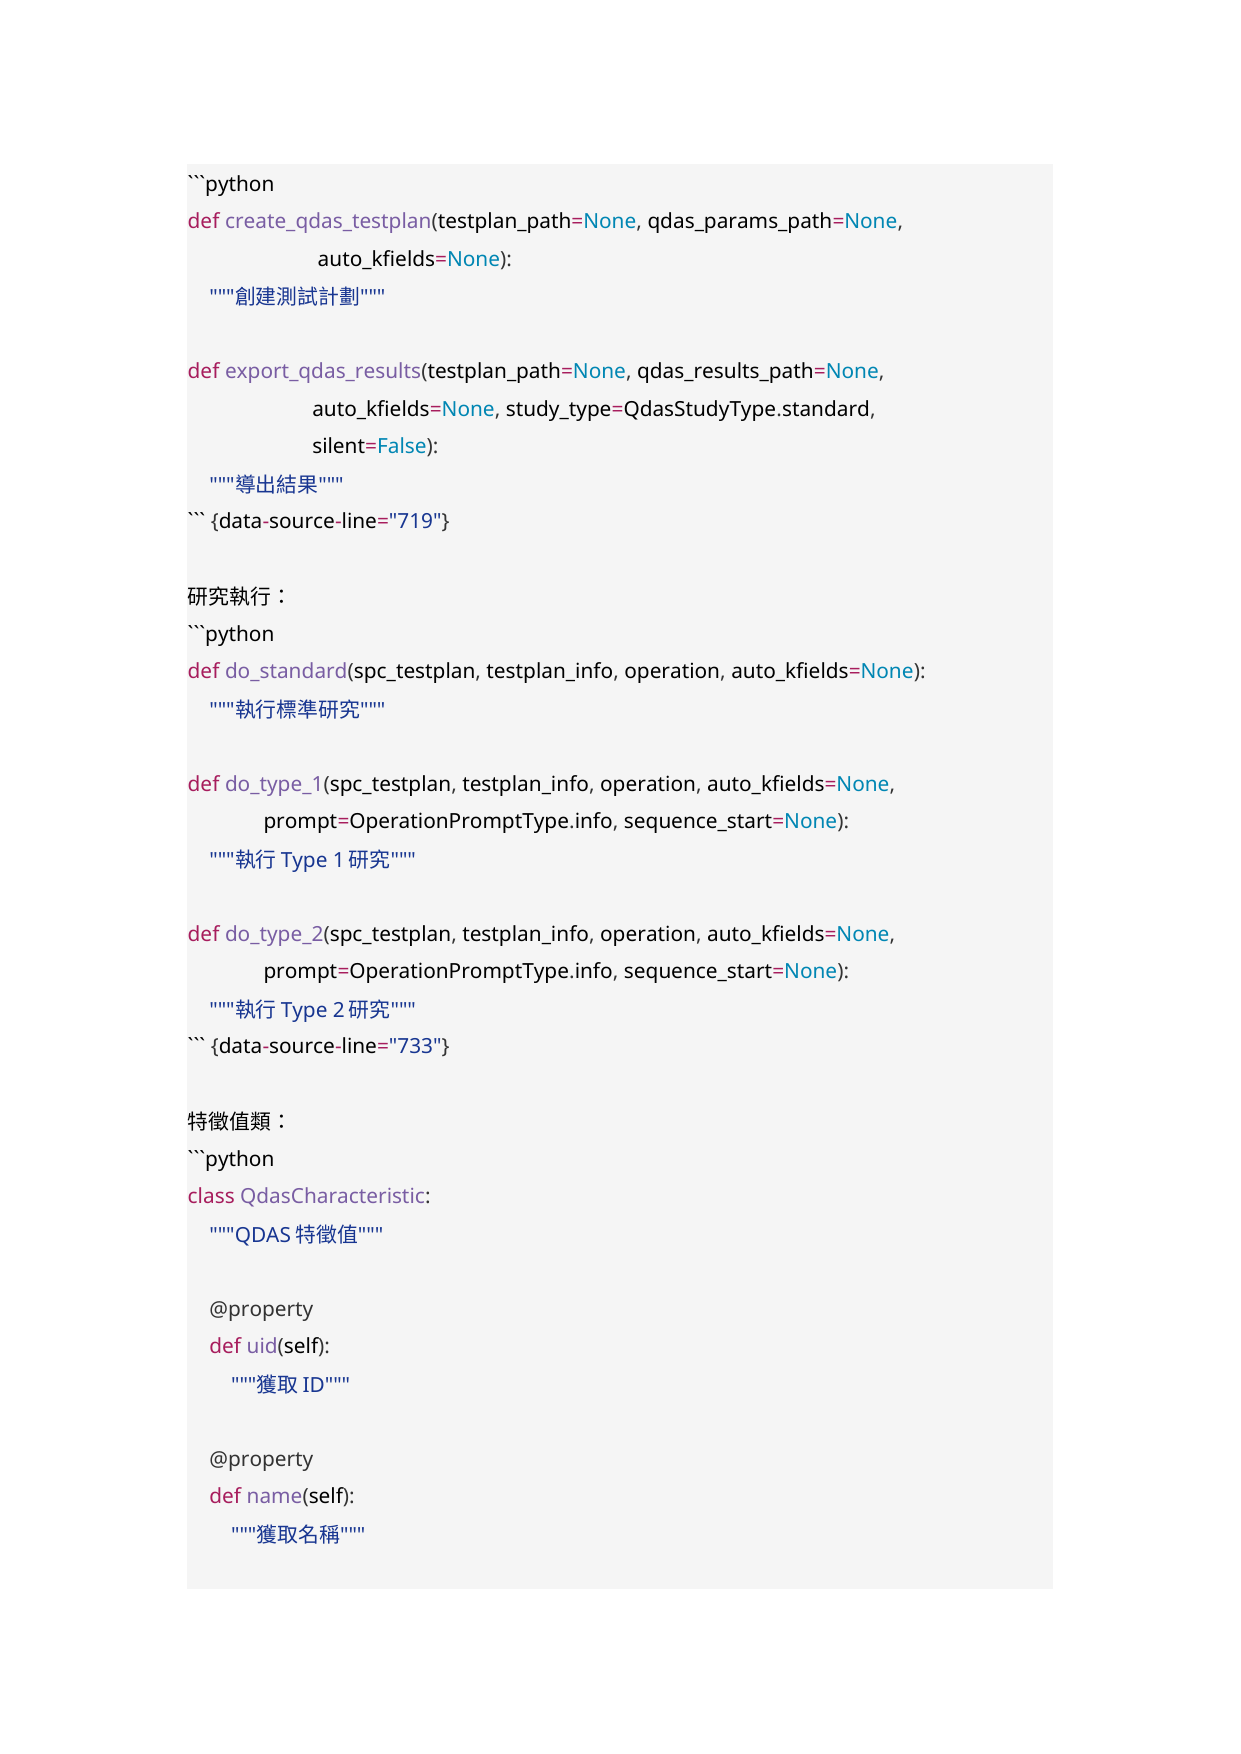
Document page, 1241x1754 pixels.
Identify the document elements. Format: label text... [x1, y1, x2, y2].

text silent=False): [187, 427, 1053, 464]
text @property [187, 1439, 1053, 1477]
text """執行Type 2研究""" [187, 989, 1053, 1027]
text prompt=OperationPromptType.info, sequence_start=None): [187, 952, 1053, 989]
text def do_type_1(spc_testplan, testplan_info, operation, auto_kfields=None, [187, 764, 1053, 802]
text """導出結果""" [187, 464, 1053, 502]
text ```python [187, 164, 1053, 202]
text """創建測試計劃""" [187, 277, 1053, 314]
text 研究執行： [187, 577, 1053, 614]
text """執行Type 1研究""" [187, 839, 1053, 877]
text def uid(self): [187, 1327, 1053, 1364]
text ``` {data-source-line="733"} [187, 1027, 1053, 1064]
text auto_kfields=None, study_type=QdasStudyType.standard, [187, 389, 1053, 427]
text auto_kfields=None): [187, 239, 1053, 277]
text """執行標準研究""" [187, 689, 1053, 727]
text def do_standard(spc_testplan, testplan_info, operation, auto_kfields=None): [187, 652, 1053, 689]
text ```python [187, 614, 1053, 652]
text def create_qdas_testplan(testplan_path=None, qdas_params_path=None, [187, 202, 1053, 239]
text """QDAS特徵值""" [187, 1214, 1053, 1252]
text """獲取ID""" [187, 1364, 1053, 1402]
text prompt=OperationPromptType.info, sequence_start=None): [187, 802, 1053, 839]
text class QdasCharacteristic: [187, 1177, 1053, 1214]
text 特徵值類： [187, 1102, 1053, 1139]
text ```python [187, 1139, 1053, 1177]
text def do_type_2(spc_testplan, testplan_info, operation, auto_kfields=None, [187, 914, 1053, 952]
text ``` {data-source-line="719"} [187, 502, 1053, 539]
text def name(self): [187, 1477, 1053, 1514]
text @property [187, 1289, 1053, 1327]
text def export_qdas_results(testplan_path=None, qdas_results_path=None, [187, 352, 1053, 389]
text """獲取名稱""" [187, 1514, 1053, 1552]
